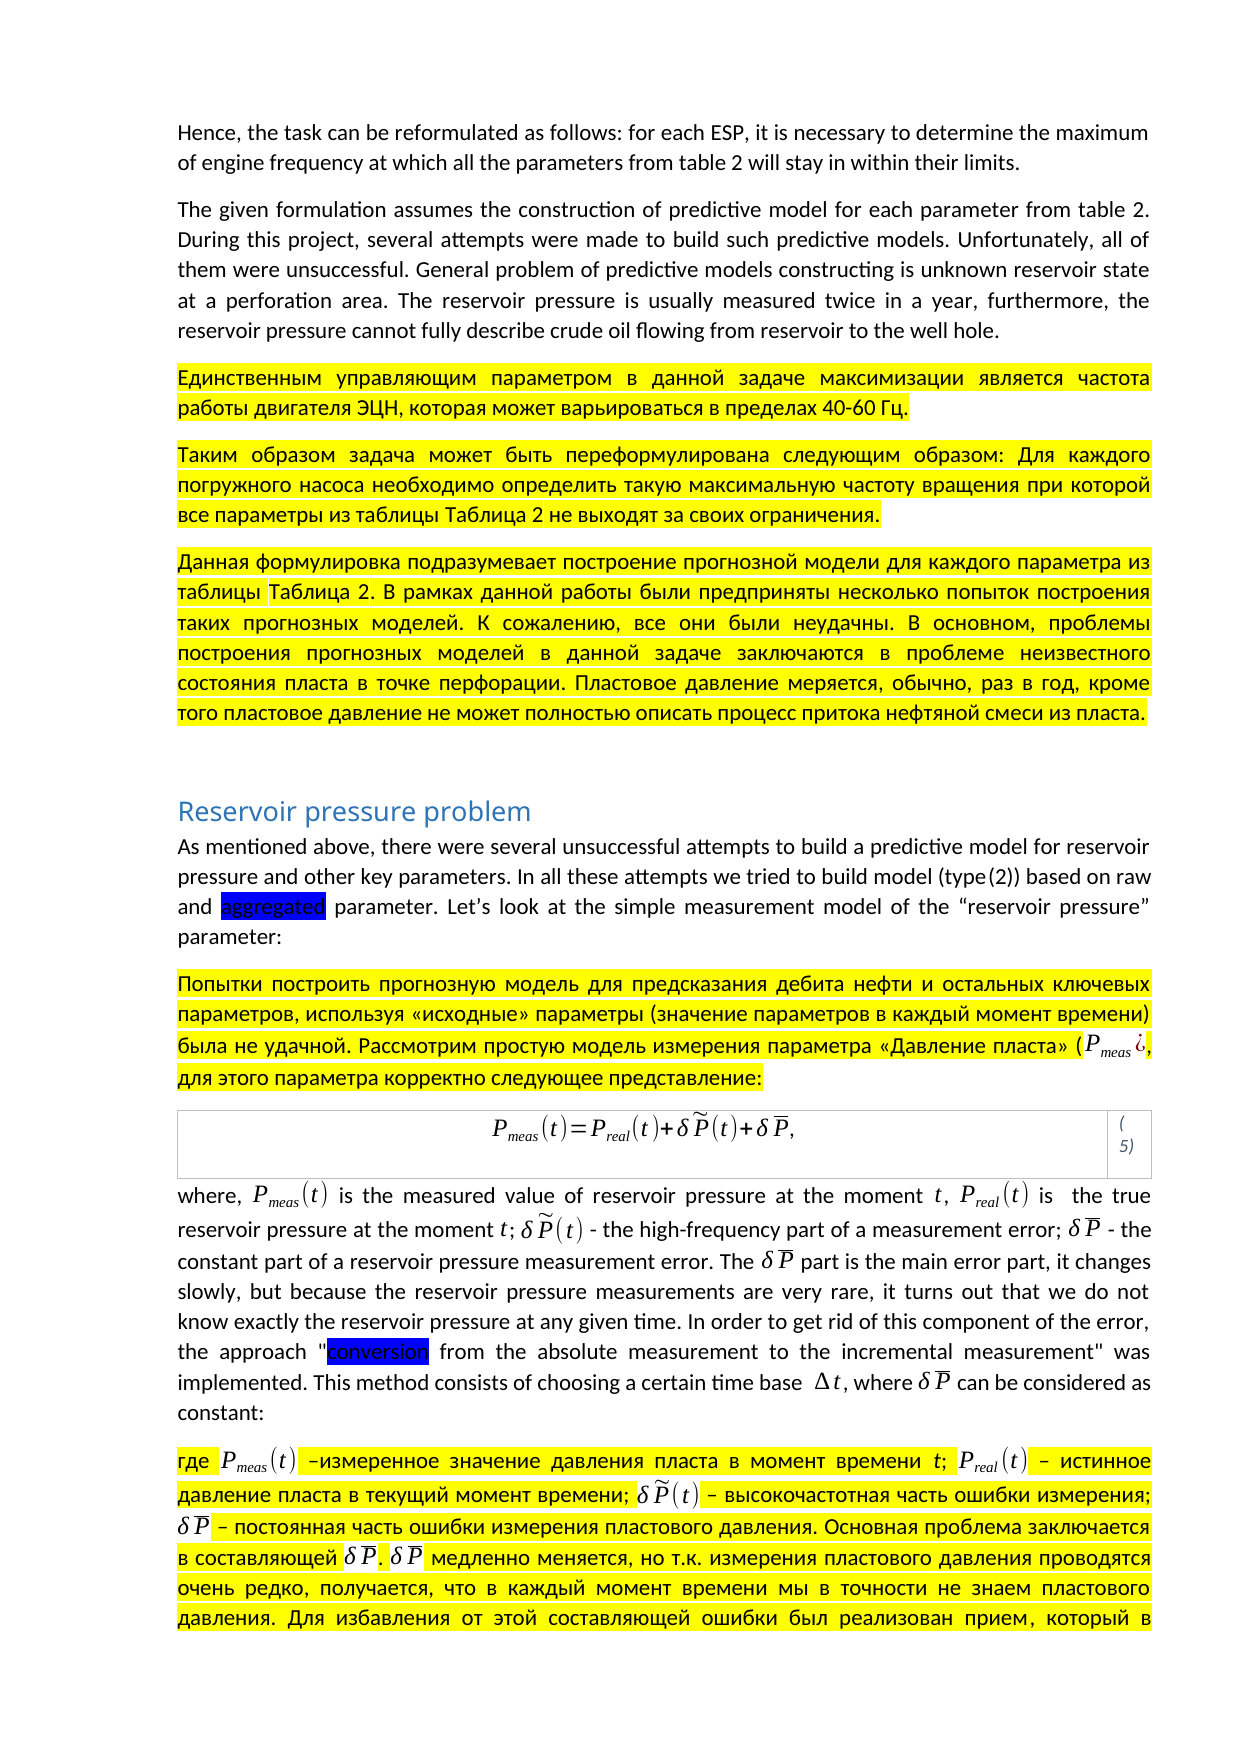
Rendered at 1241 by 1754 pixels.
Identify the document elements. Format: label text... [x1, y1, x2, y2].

text Попытки построить прогнозную модель для предсказания дебита нефти и остальных ключевых параметров, используя «исходные» параметры (значение параметров в каждый момент времени) была не удачной. Рассмотрим простую модель измерения параметра «Давление пласта» (, для этого параметра корректно следующее представление: [177, 1028, 1152, 1091]
table_header (5) [1108, 1111, 1151, 1178]
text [177, 1445, 1152, 1573]
text Данная формулировка подразумевает построение прогнозной модели для каждого параметра из таблицы Таблица 2. В рамках данной работы были предприняты несколько попыток построения таких прогнозных моделей. К сожалению, все они были неудачны. В основном, проблемы построения прогнозных моделей в данной задаче заключаются в проблеме неизвестного состояния пласта в точке перфорации. Пластовое давление меряется, обычно, раз в год, кроме того пластовое давление не может полностью описать процесс притока нефтяной смеси из пласта. [177, 575, 1152, 608]
text Таким образом задача может быть переформулирована следующим образом: Для каждого погружного насоса необходимо определить такую максимальную частоту вращения при которой все параметры из таблицы Таблица 2 не выходят за своих ограничения. [177, 498, 1152, 528]
text Hence, the task can be reformulated as follows: for each ESP, it is necessary to determine the maximum of engine frequency at which all the parameters from table 2 will stay in within their limits. [177, 118, 1152, 176]
table_header , [178, 1111, 1107, 1178]
subtitle Reservoir pressure problem [177, 792, 1152, 829]
text The given formulation assumes the construction of predictive model for each parameter from table 2. During this project, several attempts were made to build such predictive models. Unfortunately, all of them were unsuccessful. General problem of predictive models constructing is unknown reservoir state at a perforation area. The reservoir pressure is usually measured twice in a year, furthermore, the reservoir pressure cannot fully describe crude oil flowing from reservoir to the well hole. [177, 195, 1152, 344]
text where, is the measured value of reservoir pressure at the moment , is the true reservoir pressure at the moment ; - the high-frequency part of a measurement error; - the constant part of a reservoir pressure measurement error. The part is the main error part, it changes slowly, but because the reservoir pressure measurements are very rare, it turns out that we do not know exactly the reservoir pressure at any given time. In order to get rid of this component of the error, the approach "conversion from the absolute measurement to the incremental measurement" was implemented. This method consists of choosing a certain time base , where can be considered as constant: [177, 1179, 1152, 1426]
text Единственным управляющим параметром в данной задаче максимизации является частота работы двигателя ЭЦН, которая может варьироваться в пределах 40-60 Гц. [177, 391, 1152, 421]
text As mentioned above, there were several unsuccessful attempts to build a predictive model for reservoir pressure and other key parameters. In all these attempts we tried to build model (type(2)) based on raw and aggregated parameter. Let’s look at the simple measurement model of the “reservoir pressure” parameter: [177, 832, 1152, 951]
